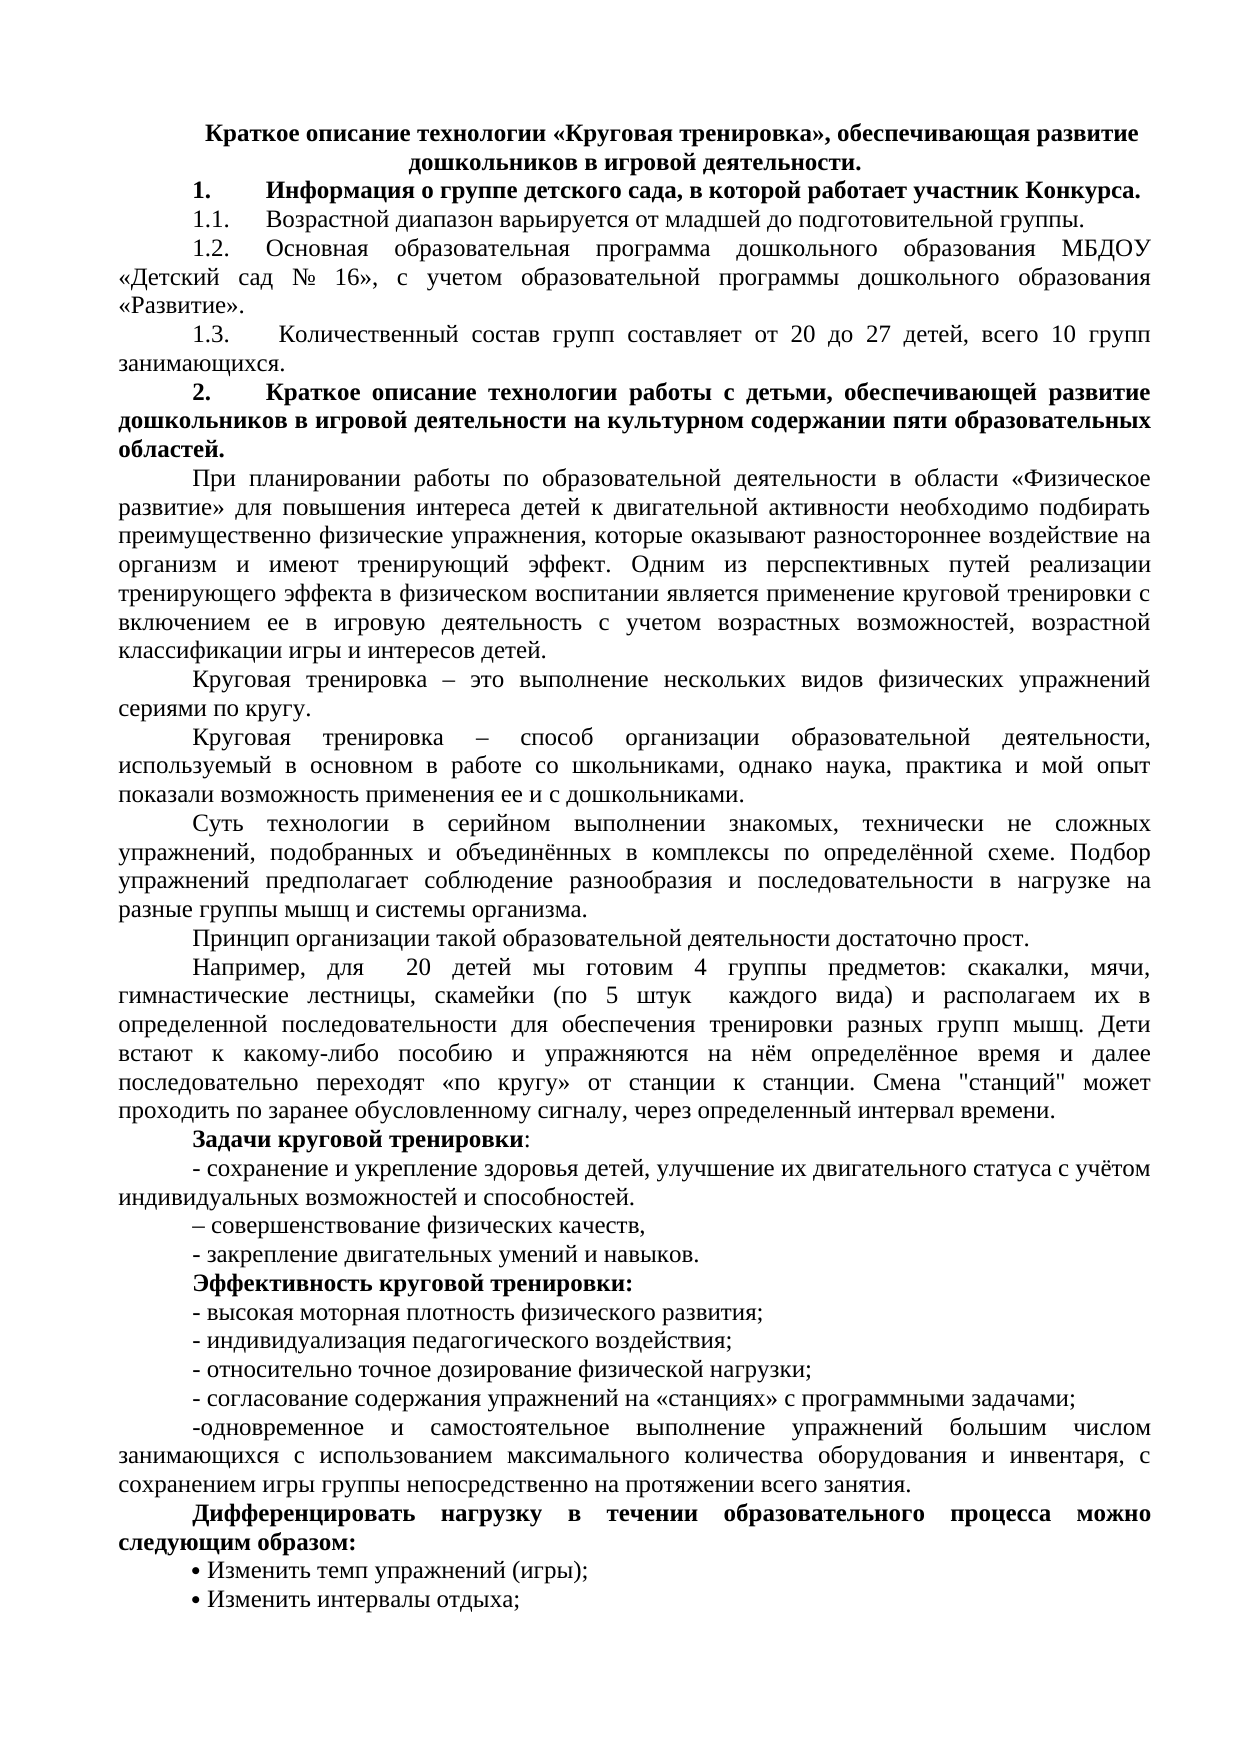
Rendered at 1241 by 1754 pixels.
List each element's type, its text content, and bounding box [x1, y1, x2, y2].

text Краткое описание технологии «Круговая тренировка», обеспечивающая развитие дошкольников в игровой деятельности. [118, 118, 1152, 176]
text - высокая моторная плотность физического развития; [192, 1297, 1152, 1326]
text Принцип организации такой образовательной деятельности достаточно прост. [118, 923, 1152, 952]
text - относительно точное дозирование физической нагрузки; [192, 1354, 1152, 1383]
list При планировании работы по образовательной деятельности в области «Физическое развитие» для повышения интереса детей к двигательной активности необходимо подбирать преимущественно физические упражнения, которые оказывают разностороннее воздействие на организм и имеют тренирующий эффект. Одним из перспективных путей реализации тренирующего эффекта в физическом воспитании является применение круговой тренировки с включением ее в игровую деятельность с учетом возрастных возможностей, возрастной классификации игры и интересов детей. [118, 463, 1152, 664]
text - сохранение и укрепление здоровья детей, улучшение их двигательного статуса с учётом индивидуальных возможностей и способностей. [118, 1153, 1152, 1211]
text Например, для 20 детей мы готовим 4 группы предметов: скакалки, мячи, гимнастические лестницы, скамейки (по 5 штук каждого вида) и располагаем их в определенной последовательности для обеспечения тренировки разных групп мышц. Дети встают к какому-либо пособию и упражняются на нём определённое время и далее последовательно переходят «по кругу» от станции к станции. Смена "станций" может проходить по заранее обусловленному сигналу, через определенный интервал времени. [118, 952, 1152, 1124]
text Суть технологии в серийном выполнении знакомых, технически не сложных упражнений, подобранных и объединённых в комплексы по определённой схеме. Подбор упражнений предполагает соблюдение разнообразия и последовательности в нагрузке на разные группы мышц и системы организма. [118, 808, 1152, 923]
list Изменить темп упражнений (игры); [118, 1556, 1152, 1584]
text Эффективность круговой тренировки: [118, 1268, 1152, 1297]
list Возрастной диапазон варьируется от младшей до подготовительной группы. [118, 204, 1152, 233]
text Круговая тренировка – это выполнение нескольких видов физических упражнений сериями по кругу. [118, 664, 1152, 722]
text Дифференцировать нагрузку в течении образовательного процесса можно следующим образом: [118, 1498, 1152, 1556]
list Информация о группе детского сада, в которой работает участник Конкурса. [118, 176, 1152, 204]
list Количественный состав групп составляет от 20 до 27 детей, всего 10 групп занимающихся. [118, 319, 1152, 377]
list Изменить интервалы отдыха; [118, 1584, 1152, 1613]
text – совершенствование физических качеств, [118, 1211, 1152, 1239]
text Круговая тренировка – способ организации образовательной деятельности, используемый в основном в работе со школьниками, однако наука, практика и мой опыт показали возможность применения ее и с дошкольниками. [118, 722, 1152, 808]
text - индивидуализация педагогического воздействия; [192, 1326, 1152, 1354]
text - согласование содержания упражнений на «станциях» с программными задачами; [192, 1383, 1152, 1412]
list Основная образовательная программа дошкольного образования МБДОУ «Детский сад № 16», с учетом образовательной программы дошкольного образования «Развитие». [118, 233, 1152, 319]
text Задачи круговой тренировки: [118, 1124, 1152, 1153]
list Краткое описание технологии работы с детьми, обеспечивающей развитие дошкольников в игровой деятельности на культурном содержании пяти образовательных областей. [118, 377, 1152, 463]
text - закрепление двигательных умений и навыков. [118, 1239, 1152, 1268]
text -одновременное и самостоятельное выполнение упражнений большим числом занимающихся с использованием максимального количества оборудования и инвентаря, с сохранением игры группы непосредственно на протяжении всего занятия. [118, 1412, 1152, 1498]
